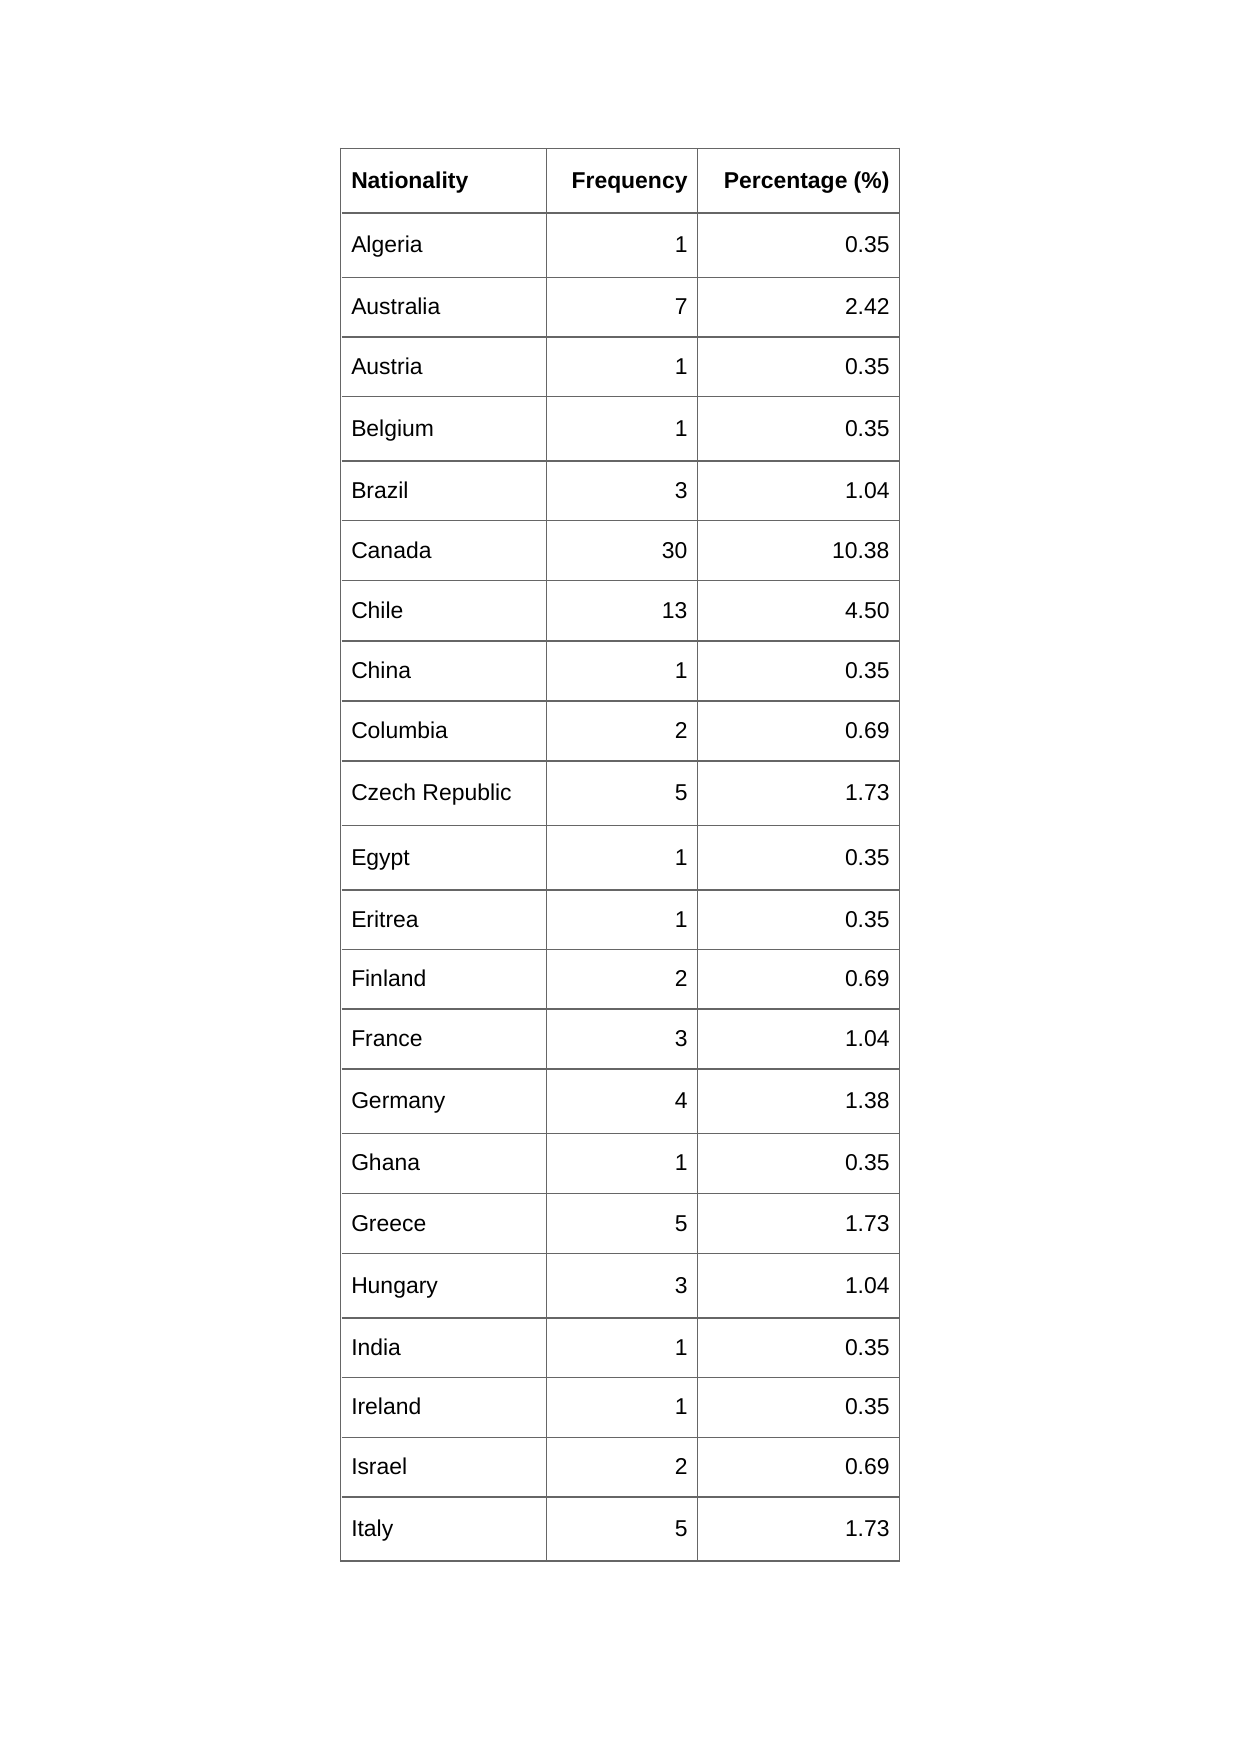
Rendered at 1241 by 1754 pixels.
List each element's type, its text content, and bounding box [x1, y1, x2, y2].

table_cell 3 [547, 462, 697, 520]
table_cell Czech Republic [341, 761, 546, 824]
table_cell 1.38 [698, 1070, 899, 1132]
table_cell Chile [341, 581, 546, 640]
table_cell 4 [547, 1070, 697, 1132]
table_cell 7 [547, 278, 697, 336]
table_cell 0.35 [698, 1134, 899, 1193]
table_cell 0.35 [698, 397, 899, 460]
table_cell 5 [547, 1194, 697, 1253]
table_cell 0.35 [698, 1378, 899, 1436]
table_cell 1.73 [698, 1498, 899, 1560]
table_cell Hungary [341, 1254, 546, 1317]
table_cell Ghana [341, 1134, 546, 1193]
table_cell Belgium [341, 397, 546, 460]
table_header Percentage (%) [698, 149, 899, 212]
table_cell Israel [341, 1438, 546, 1496]
table_cell 1 [547, 1134, 697, 1193]
table_cell Brazil [341, 461, 546, 520]
table_cell 0.35 [698, 338, 899, 396]
table_cell 4.50 [698, 581, 899, 640]
table_cell 5 [547, 1498, 697, 1560]
table_cell 1.04 [698, 462, 899, 520]
table_cell 1 [547, 1378, 697, 1436]
table_cell Egypt [341, 826, 546, 889]
table_cell France [341, 1009, 546, 1068]
table_cell Ireland [341, 1378, 546, 1436]
table_cell 0.35 [698, 1319, 899, 1377]
table_cell Greece [341, 1194, 546, 1253]
table_cell 2 [547, 1438, 697, 1496]
table_cell 2 [547, 950, 697, 1008]
table_cell 30 [547, 521, 697, 580]
table_cell India [341, 1318, 546, 1377]
table_cell Italy [341, 1497, 546, 1560]
table_cell 10.38 [698, 521, 899, 580]
table_cell 2 [547, 702, 697, 760]
table_cell 3 [547, 1010, 697, 1068]
table_cell 0.35 [698, 214, 899, 276]
table_cell Austria [341, 337, 546, 396]
table_cell 1 [547, 642, 697, 700]
table_cell 1.73 [698, 762, 899, 824]
table_cell 1 [547, 891, 697, 948]
table_cell 0.35 [698, 642, 899, 700]
table_cell 13 [547, 581, 697, 640]
table_cell Australia [341, 278, 546, 336]
table_cell 1 [547, 1319, 697, 1377]
table_cell China [341, 641, 546, 700]
table_cell 1.73 [698, 1194, 899, 1253]
table_cell 0.35 [698, 826, 899, 889]
table_cell 1 [547, 826, 697, 889]
table_cell 1 [547, 338, 697, 396]
table_cell Eritrea [341, 890, 546, 948]
table_cell 2.42 [698, 278, 899, 336]
table_header Frequency [547, 149, 697, 212]
table_cell Canada [341, 521, 546, 580]
table_cell 0.69 [698, 1438, 899, 1496]
table_header Nationality [341, 149, 546, 212]
table_cell 1 [547, 397, 697, 460]
table_cell 0.69 [698, 950, 899, 1008]
table_cell 5 [547, 762, 697, 824]
table_cell Germany [341, 1069, 546, 1132]
table_cell 0.69 [698, 702, 899, 760]
table_cell Columbia [341, 701, 546, 760]
table_cell 1 [547, 214, 697, 276]
table_cell 1.04 [698, 1254, 899, 1317]
table_cell 0.35 [698, 891, 899, 948]
table_cell Finland [341, 950, 546, 1008]
table_cell 1.04 [698, 1010, 899, 1068]
table_cell 3 [547, 1254, 697, 1317]
table_cell Algeria [341, 213, 546, 276]
